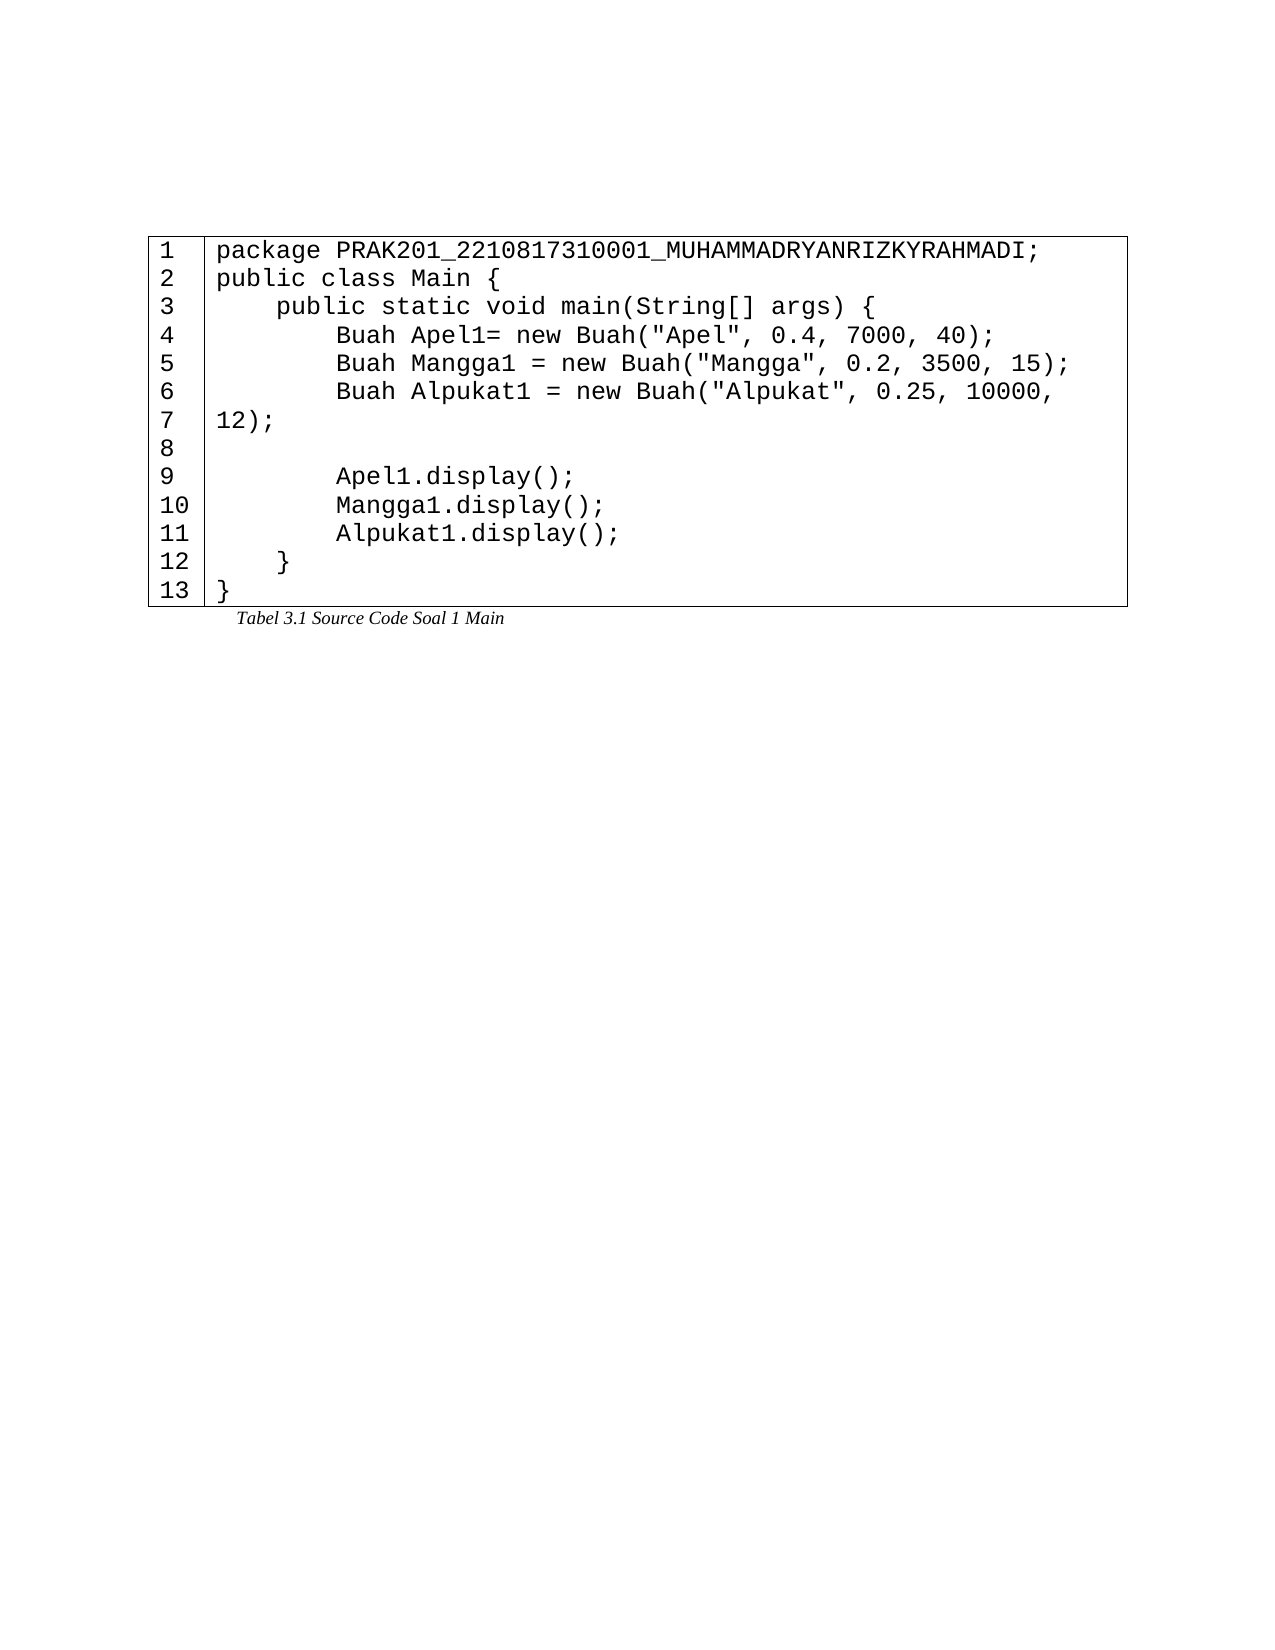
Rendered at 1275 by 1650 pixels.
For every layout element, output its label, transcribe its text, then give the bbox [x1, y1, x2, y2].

table_header package PRAK201_2210817310001_MUHAMMADRYANRIZKYRAHMADI; public class Main { public static void main(String[] args) { Buah Apel1= new Buah("Apel", 0.4, 7000, 40); Buah Mangga1 = new Buah("Mangga", 0.2, 3500, 15); Buah Alpukat1 = new Buah("Alpukat", 0.25, 10000, 12); Apel1.display(); Mangga1.display(); Alpukat1.display(); } } [205, 237, 1127, 606]
table_header 1 2 3 4 5 6 7 8 9 10 11 12 13 [149, 237, 204, 606]
text Tabel 3.1 Source Code Soal 1 Main [236, 607, 1098, 628]
